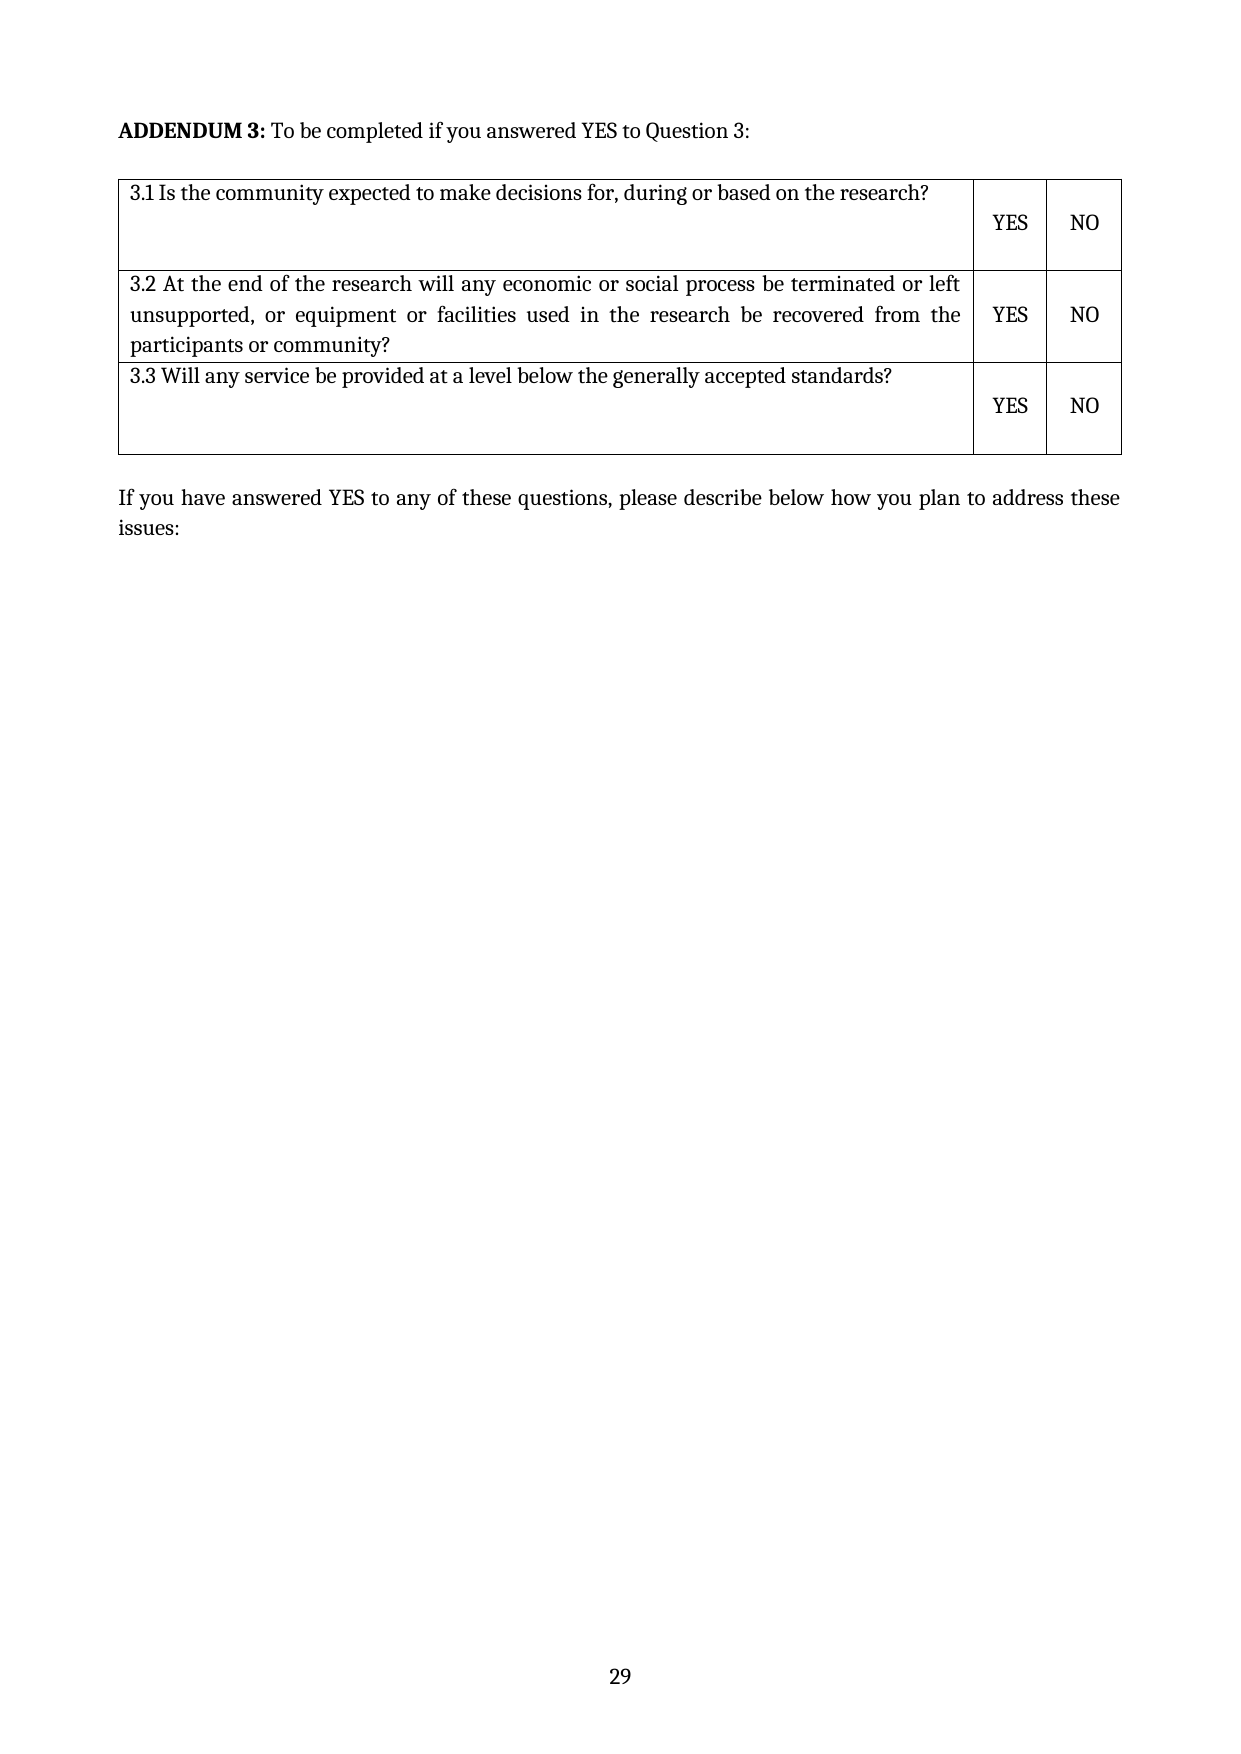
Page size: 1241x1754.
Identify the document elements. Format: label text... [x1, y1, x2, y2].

table_header YES [974, 180, 1046, 270]
table_cell 3.2 At the end of the research will any economic or social process be terminated or left unsupported, or equipment or facilities used in the research be recovered from the participants or community? [119, 271, 973, 362]
table_cell NO [1047, 271, 1121, 362]
table_cell YES [974, 271, 1046, 362]
table_header NO [1047, 180, 1121, 270]
table_header 3.1 Is the community expected to make decisions for, during or based on the research? [119, 180, 973, 270]
table_cell NO [1047, 363, 1121, 453]
text ADDENDUM 3: To be completed if you answered YES to Question 3: [118, 118, 1122, 144]
table_cell 3.3 Will any service be provided at a level below the generally accepted standards? [119, 363, 973, 453]
text If you have answered YES to any of these questions, please describe below how you plan to address these issues: [118, 485, 1122, 541]
table_cell YES [974, 363, 1046, 453]
